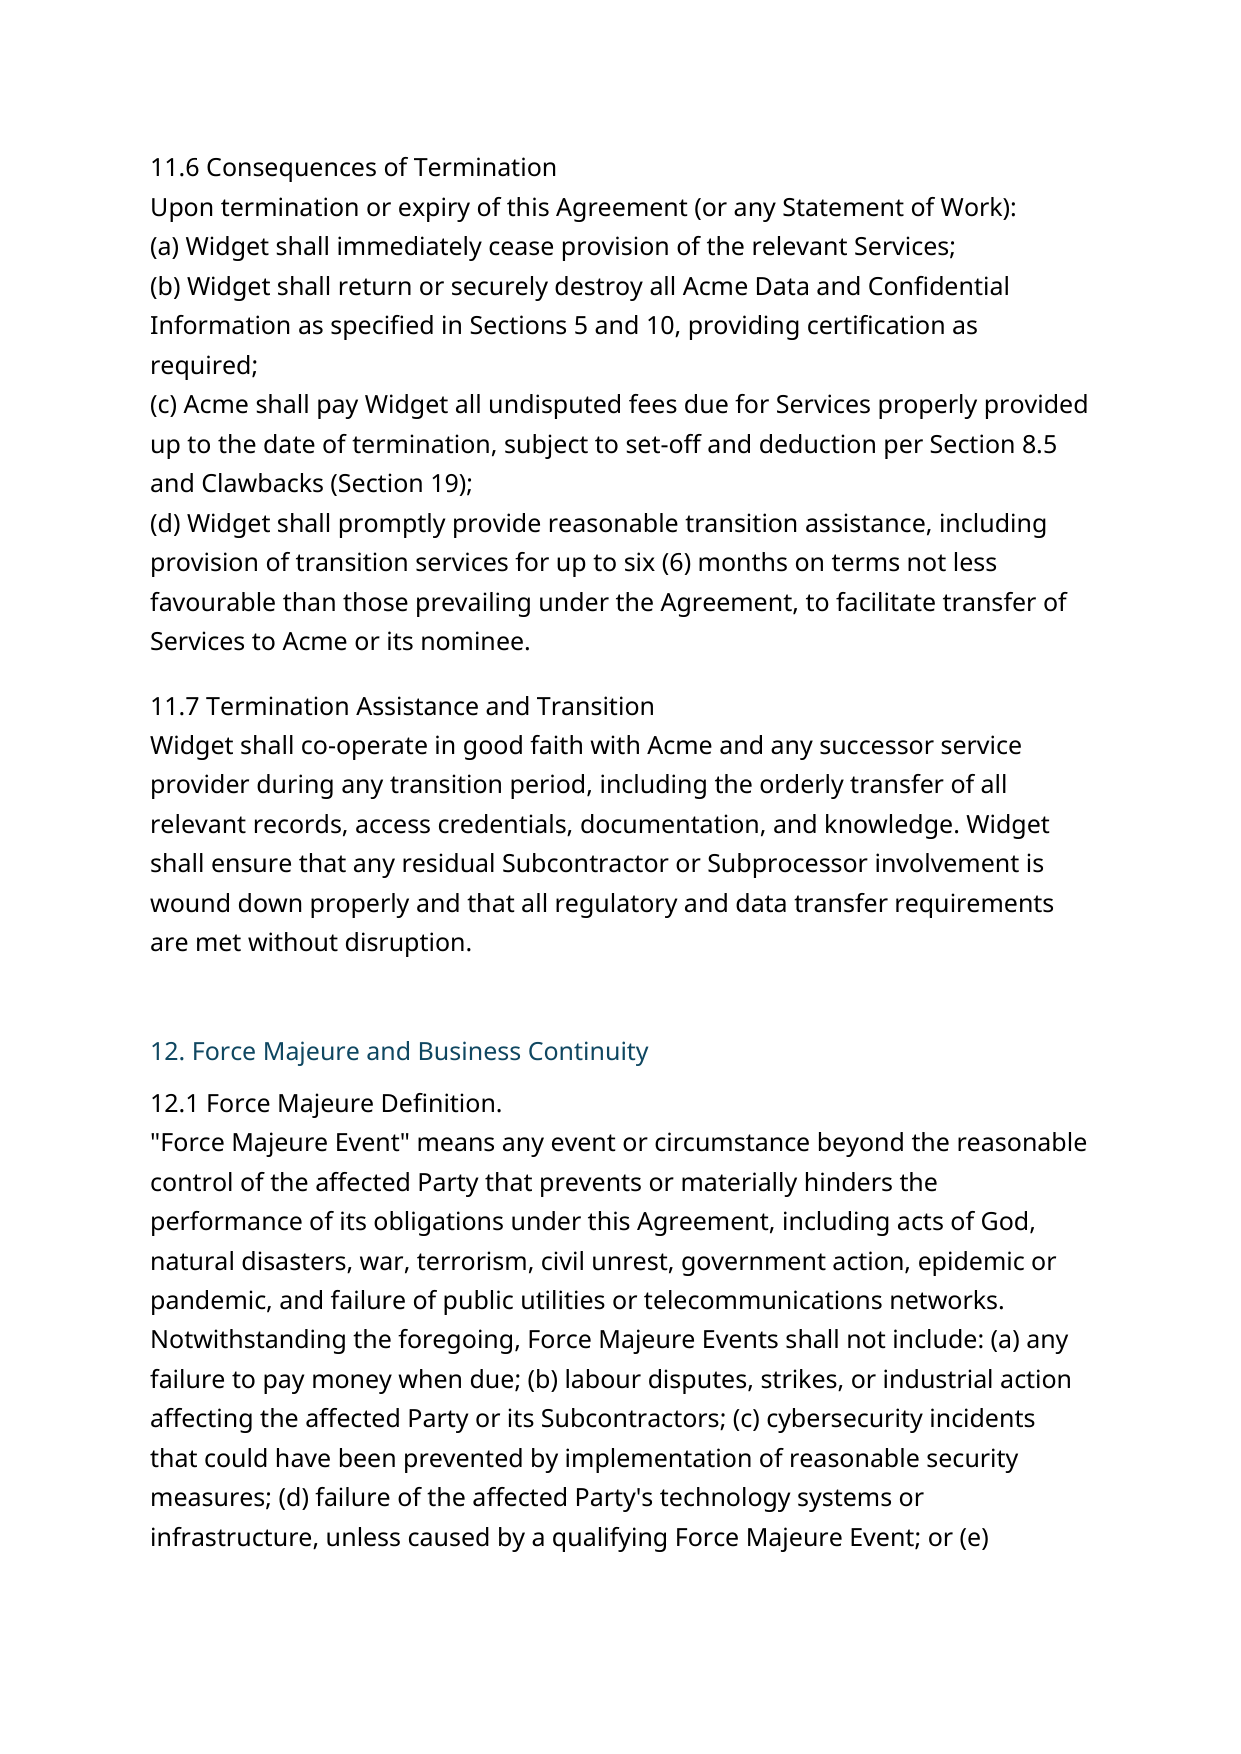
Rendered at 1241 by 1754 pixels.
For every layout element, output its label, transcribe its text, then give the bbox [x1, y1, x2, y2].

text 11.7 Termination Assistance and Transition Widget shall co-operate in good faith with Acme and any successor service provider during any transition period, including the orderly transfer of all relevant records, access credentials, documentation, and knowledge. Widget shall ensure that any residual Subcontractor or Subprocessor involvement is wound down properly and that all regulatory and data transfer requirements are met without disruption. [150, 688, 1090, 959]
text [150, 1085, 1090, 1553]
subtitle 12. Force Majeure and Business Continuity [150, 1033, 1090, 1067]
text 11.6 Consequences of Termination Upon termination or expiry of this Agreement (or any Statement of Work): (a) Widget shall immediately cease provision of the relevant Services; (b) Widget shall return or securely destroy all Acme Data and Confidential Information as specified in Sections 5 and 10, providing certification as required; (c) Acme shall pay Widget all undisputed fees due for Services properly provided up to the date of termination, subject to set-off and deduction per Section 8.5 and Clawbacks (Section 19); (d) Widget shall promptly provide reasonable transition assistance, including provision of transition services for up to six (6) months on terms not less favourable than those prevailing under the Agreement, to facilitate transfer of Services to Acme or its nominee. [150, 150, 1090, 658]
